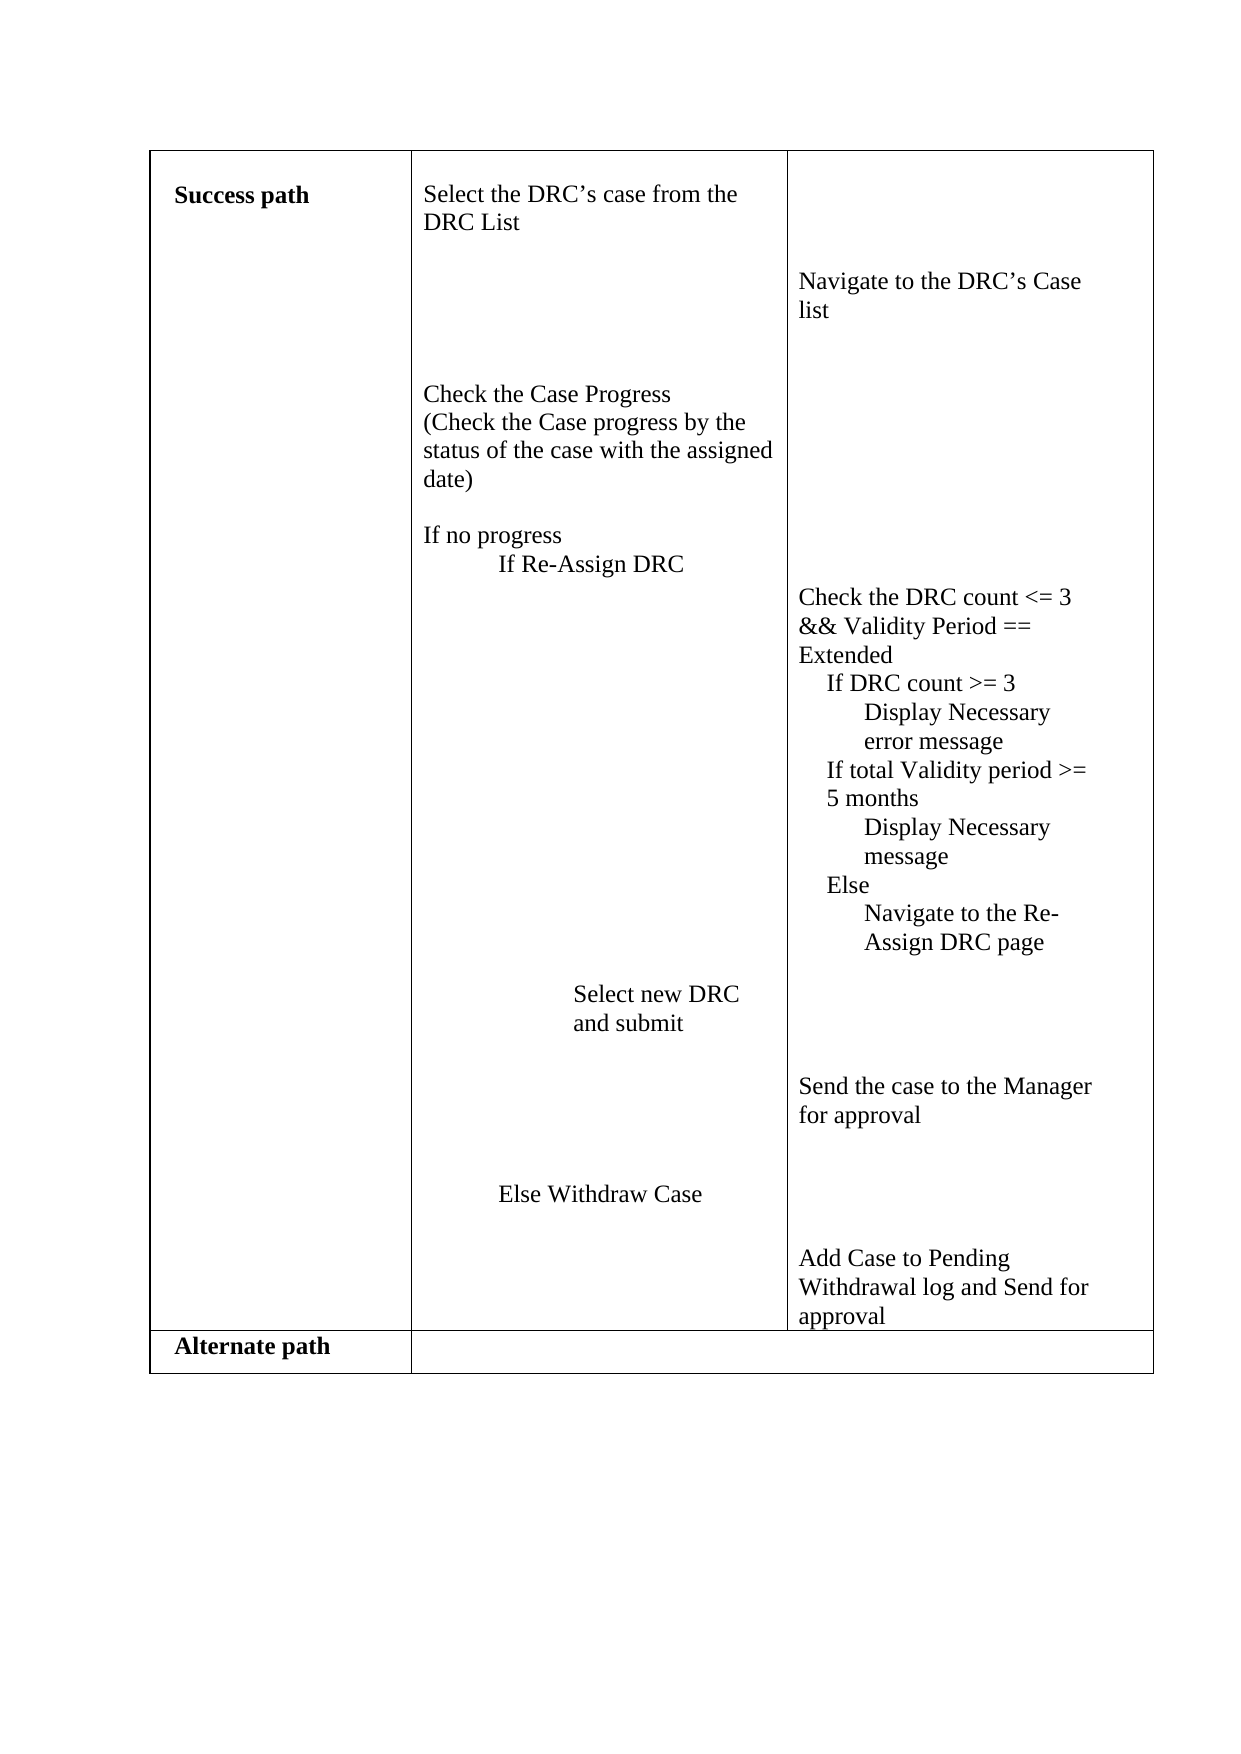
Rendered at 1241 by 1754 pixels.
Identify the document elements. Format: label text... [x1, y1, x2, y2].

table_cell Navigate to the DRC’s Case list Check the DRC count <= 3 && Validity Period == Extended If DRC count >= 3 Display Necessary error message If total Validity period >= 5 months Display Necessary message Else Navigate to the Re-Assign DRC page Send the case to the Manager for approval Add Case to Pending Withdrawal log and Send for approval [788, 151, 1153, 1330]
table_cell Select the DRC’s case from the DRC List Check the Case Progress (Check the Case progress by the status of the case with the assigned date) If no progress If Re-Assign DRC Select new DRC and submit Else Withdraw Case [412, 151, 787, 1330]
table_cell Alternate path [151, 1331, 411, 1373]
table_cell Success path [151, 151, 411, 1330]
table_cell [412, 1331, 1153, 1373]
